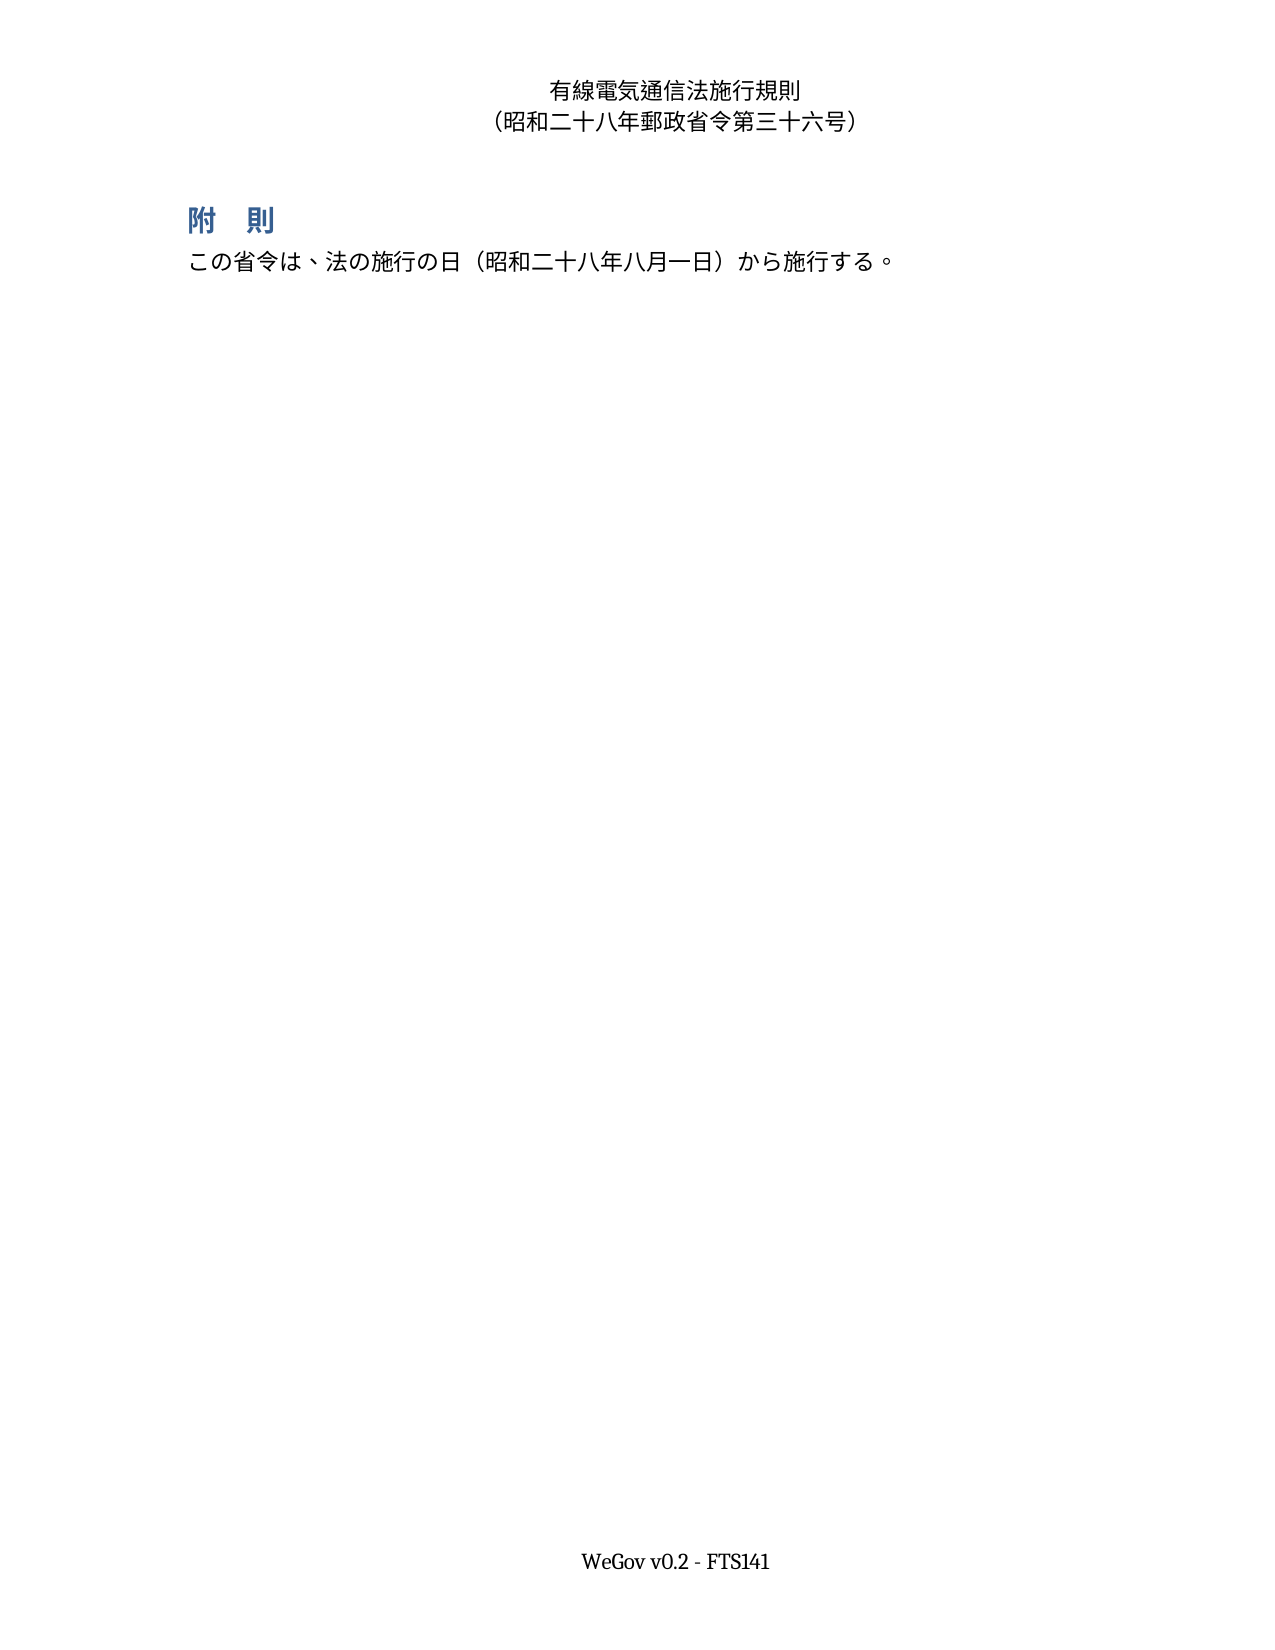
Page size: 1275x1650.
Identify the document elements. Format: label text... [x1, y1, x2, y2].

subtitle 附 則 [187, 200, 1087, 240]
text この省令は、法の施行の日（昭和二十八年八月一日）から施行する。 [187, 246, 1087, 277]
